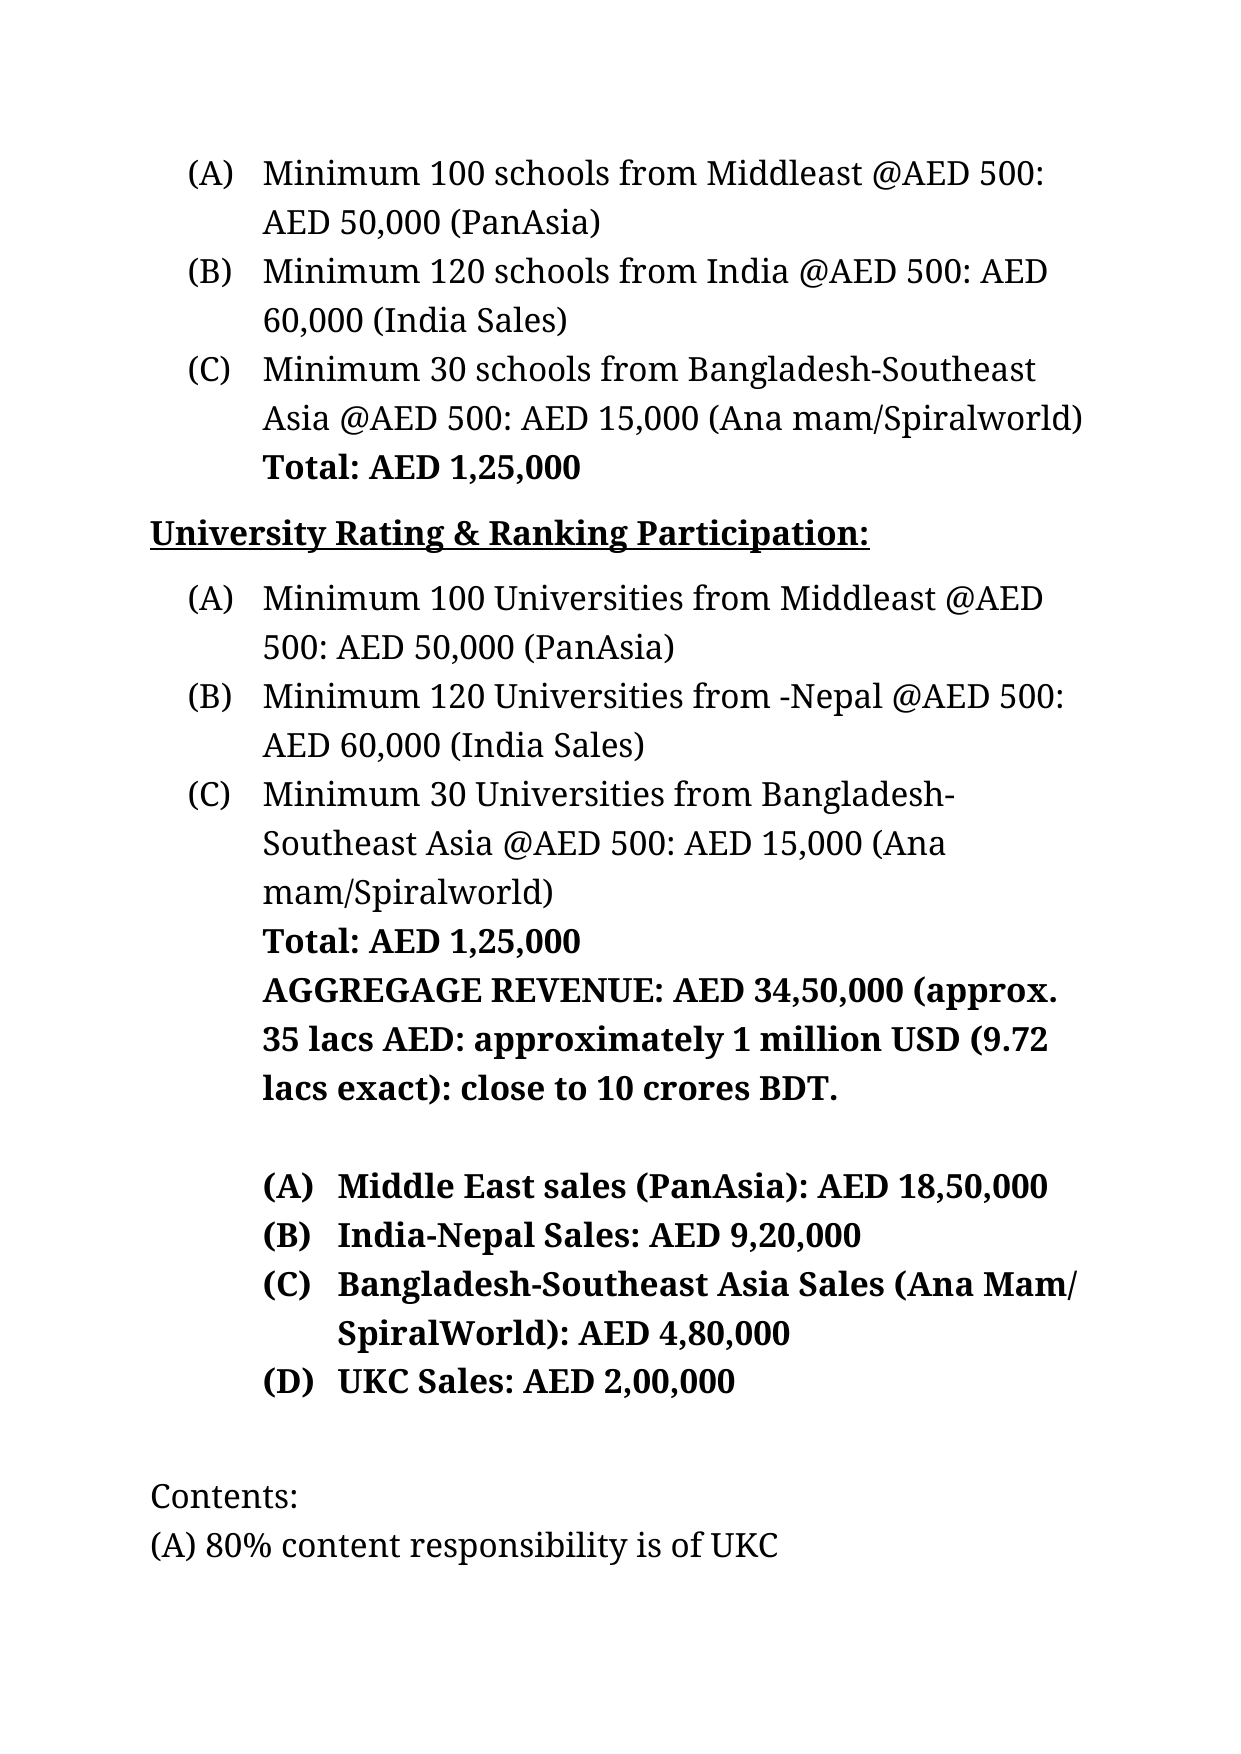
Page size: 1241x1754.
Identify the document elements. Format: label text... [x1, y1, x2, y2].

list UKC Sales: AED 2,00,000 [262, 1358, 1090, 1404]
list Minimum 120 Universities from -Nepal @AED 500: AED 60,000 (India Sales) [187, 673, 1090, 767]
list Total: AED 1,25,000 [262, 444, 1090, 489]
list Minimum 120 schools from India @AED 500: AED 60,000 (India Sales) [187, 248, 1090, 342]
list Minimum 100 schools from Middleast @AED 500: AED 50,000 (PanAsia) [187, 150, 1090, 244]
text University Rating & Ranking Participation: [150, 509, 1090, 555]
list AGGREGAGE REVENUE: AED 34,50,000 (approx. 35 lacs AED: approximately 1 million USD (9.72 lacs exact): close to 10 crores BDT. [262, 967, 1090, 1110]
list Bangladesh-Southeast Asia Sales (Ana Mam/ SpiralWorld): AED 4,80,000 [262, 1260, 1090, 1355]
list India-Nepal Sales: AED 9,20,000 [262, 1211, 1090, 1257]
list Middle East sales (PanAsia): AED 18,50,000 [262, 1162, 1090, 1208]
list Minimum 30 Universities from Bangladesh-Southeast Asia @AED 500: AED 15,000 (Ana mam/Spiralworld) [187, 771, 1090, 914]
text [150, 1473, 1090, 1567]
list Minimum 30 schools from Bangladesh-Southeast Asia @AED 500: AED 15,000 (Ana mam/Spiralworld) [187, 346, 1090, 440]
list Total: AED 1,25,000 [262, 918, 1090, 963]
list Minimum 100 Universities from Middleast @AED 500: AED 50,000 (PanAsia) [187, 575, 1090, 669]
